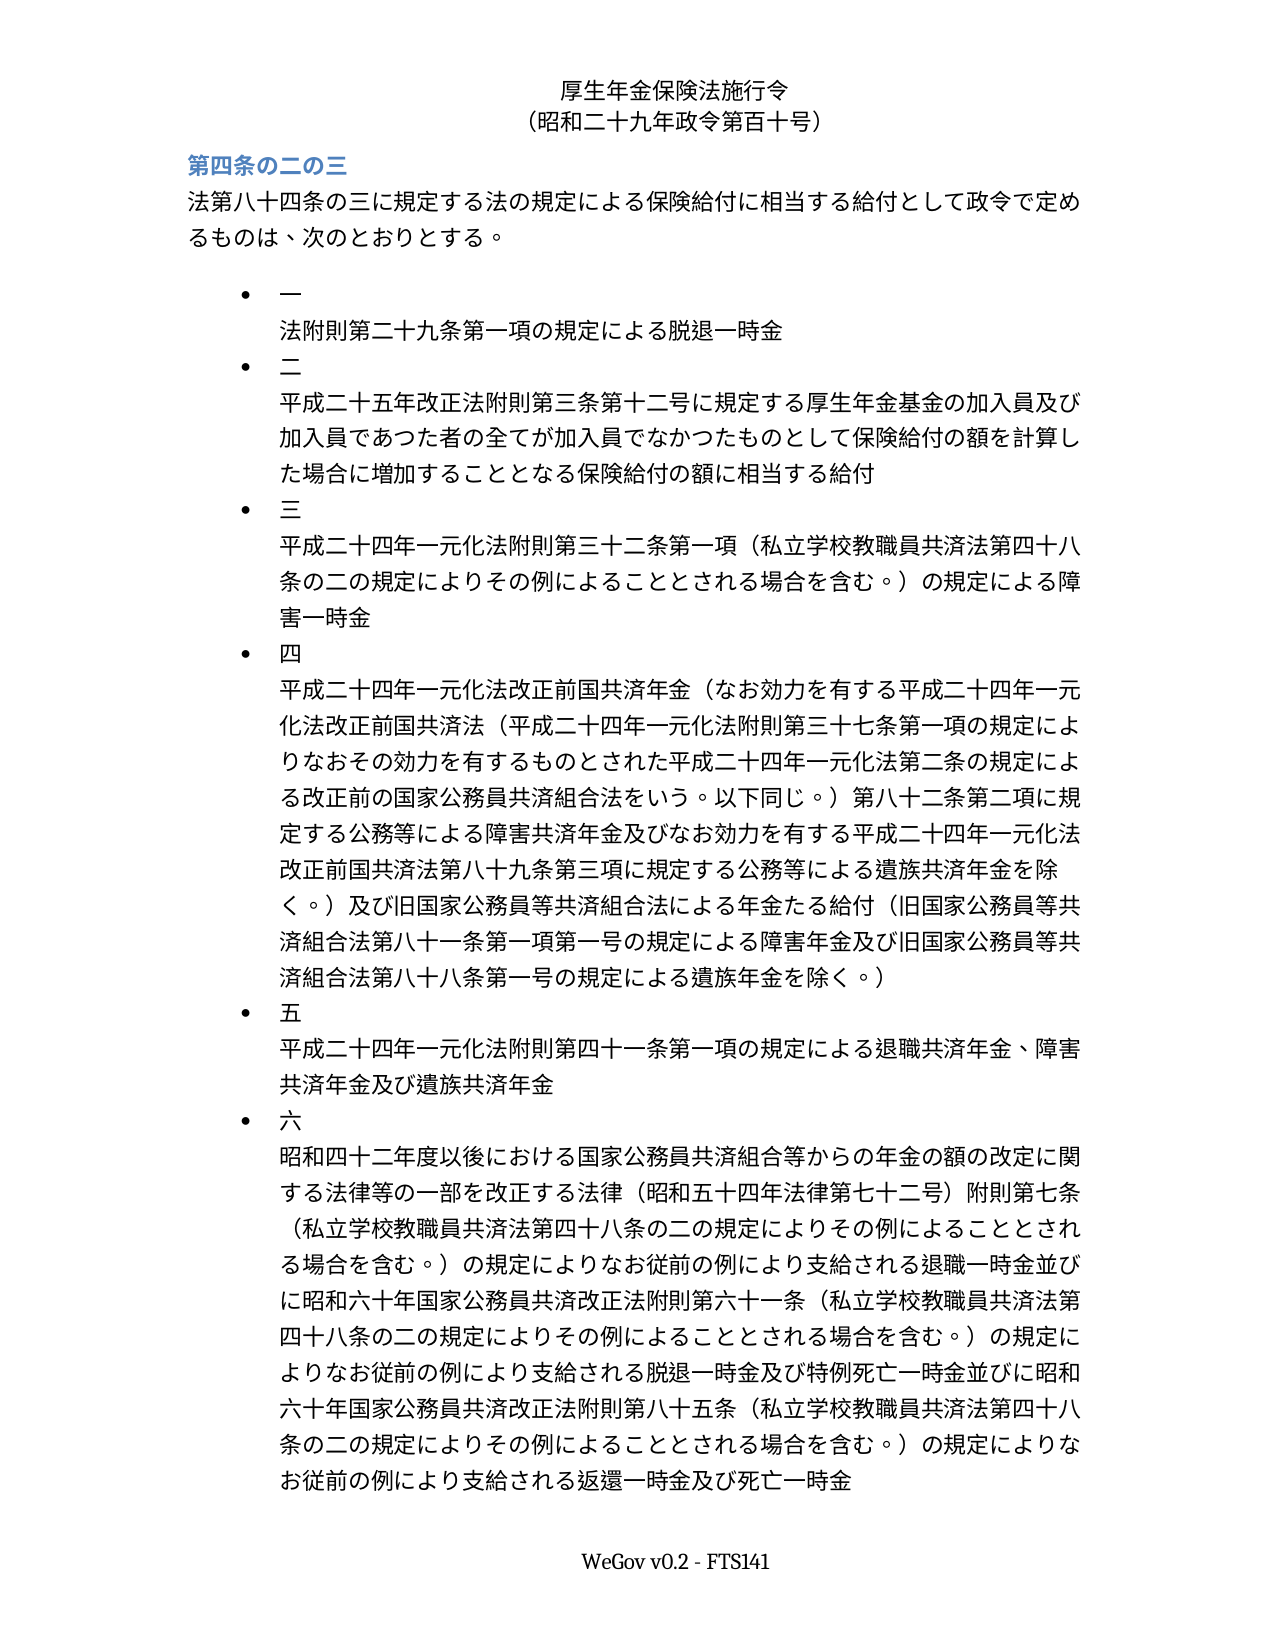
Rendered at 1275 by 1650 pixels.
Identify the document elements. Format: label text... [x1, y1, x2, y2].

list 四 平成二十四年一元化法改正前国共済年金（なお効力を有する平成二十四年一元化法改正前国共済法（平成二十四年一元化法附則第三十七条第一項の規定によりなおその効力を有するものとされた平成二十四年一元化法第二条の規定による改正前の国家公務員共済組合法をいう。以下同じ。）第八十二条第二項に規定する公務等による障害共済年金及びなお効力を有する平成二十四年一元化法改正前国共済法第八十九条第三項に規定する公務等による遺族共済年金を除く。）及び旧国家公務員等共済組合法による年金たる給付（旧国家公務員等共済組合法第八十一条第一項第一号の規定による障害年金及び旧国家公務員等共済組合法第八十八条第一号の規定による遺族年金を除く。） [242, 638, 1087, 993]
list 五 平成二十四年一元化法附則第四十一条第一項の規定による退職共済年金、障害共済年金及び遺族共済年金 [242, 997, 1087, 1101]
list 一 法附則第二十九条第一項の規定による脱退一時金 [242, 279, 1087, 346]
subtitle 第四条の二の三 [187, 150, 1087, 181]
list 六 昭和四十二年度以後における国家公務員共済組合等からの年金の額の改定に関する法律等の一部を改正する法律（昭和五十四年法律第七十二号）附則第七条（私立学校教職員共済法第四十八条の二の規定によりその例によることとされる場合を含む。）の規定によりなお従前の例により支給される退職一時金並びに昭和六十年国家公務員共済改正法附則第六十一条（私立学校教職員共済法第四十八条の二の規定によりその例によることとされる場合を含む。）の規定によりなお従前の例により支給される脱退一時金及び特例死亡一時金並びに昭和六十年国家公務員共済改正法附則第八十五条（私立学校教職員共済法第四十八条の二の規定によりその例によることとされる場合を含む。）の規定によりなお従前の例により支給される返還一時金及び死亡一時金 [242, 1105, 1087, 1496]
text 法第八十四条の三に規定する法の規定による保険給付に相当する給付として政令で定めるものは、次のとおりとする。 [187, 186, 1087, 253]
list 三 平成二十四年一元化法附則第三十二条第一項（私立学校教職員共済法第四十八条の二の規定によりその例によることとされる場合を含む。）の規定による障害一時金 [242, 494, 1087, 633]
list 二 平成二十五年改正法附則第三条第十二号に規定する厚生年金基金の加入員及び加入員であつた者の全てが加入員でなかつたものとして保険給付の額を計算した場合に増加することとなる保険給付の額に相当する給付 [242, 351, 1087, 489]
